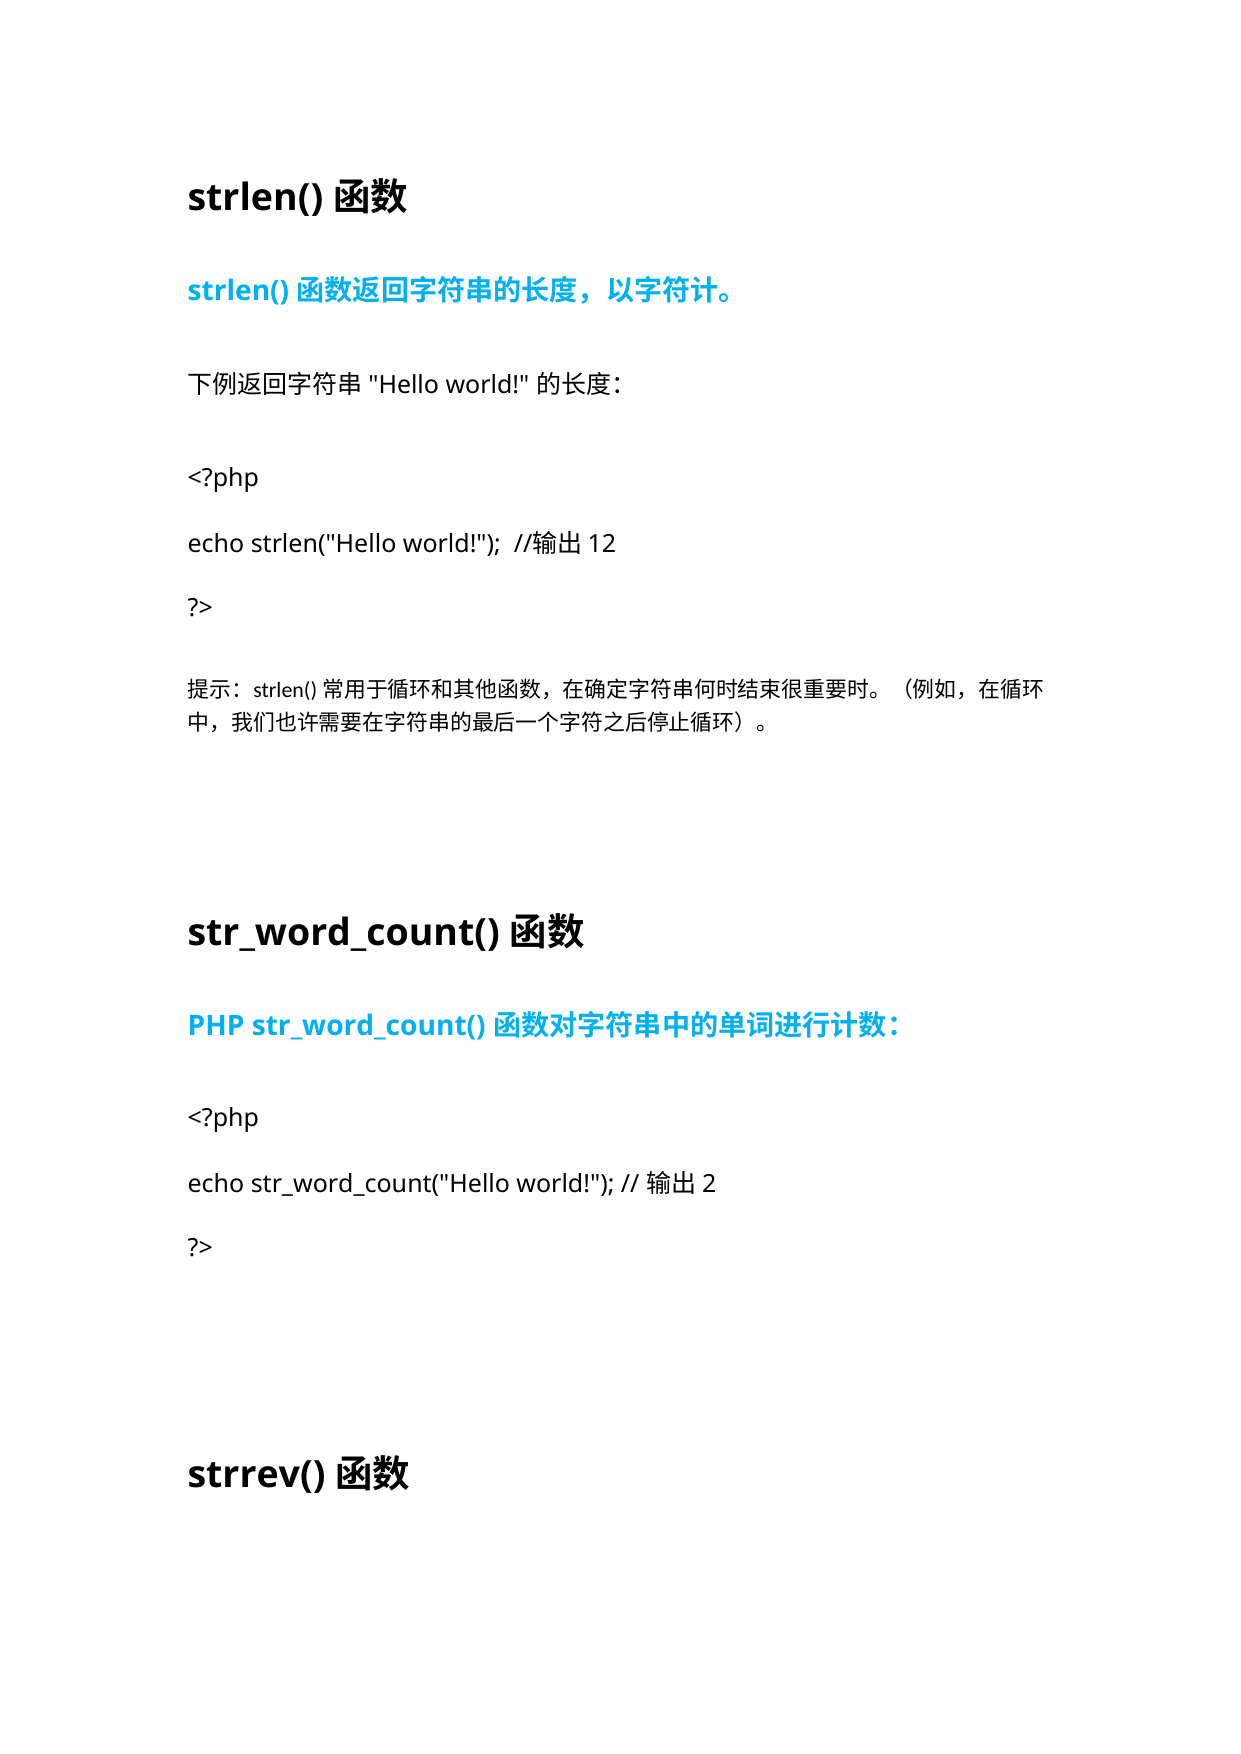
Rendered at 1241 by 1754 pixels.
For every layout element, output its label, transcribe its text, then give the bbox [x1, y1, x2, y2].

text 下例返回字符串 "Hello world!" 的长度： [187, 350, 1053, 415]
subtitle strrev() 函数 [187, 1439, 1053, 1504]
text strlen() 函数 [187, 162, 1053, 227]
subtitle strlen() 函数返回字符串的长度，以字符计。 [187, 256, 1053, 321]
text <?php [187, 1084, 1053, 1149]
text <?php [187, 444, 1053, 509]
text 提示：strlen() 常用于循环和其他函数，在确定字符串何时结束很重要时。（例如，在循环中，我们也许需要在字符串的最后一个字符之后停止循环）。 [187, 672, 1053, 737]
text echo strlen("Hello world!"); //输出12 [187, 509, 1053, 574]
text echo str_word_count("Hello world!"); // 输出 2 [187, 1149, 1053, 1214]
text ?> [187, 574, 1053, 639]
subtitle PHP str_word_count() 函数对字符串中的单词进行计数： [187, 990, 1053, 1055]
subtitle str_word_count() 函数 [187, 896, 1053, 961]
text ?> [187, 1214, 1053, 1279]
